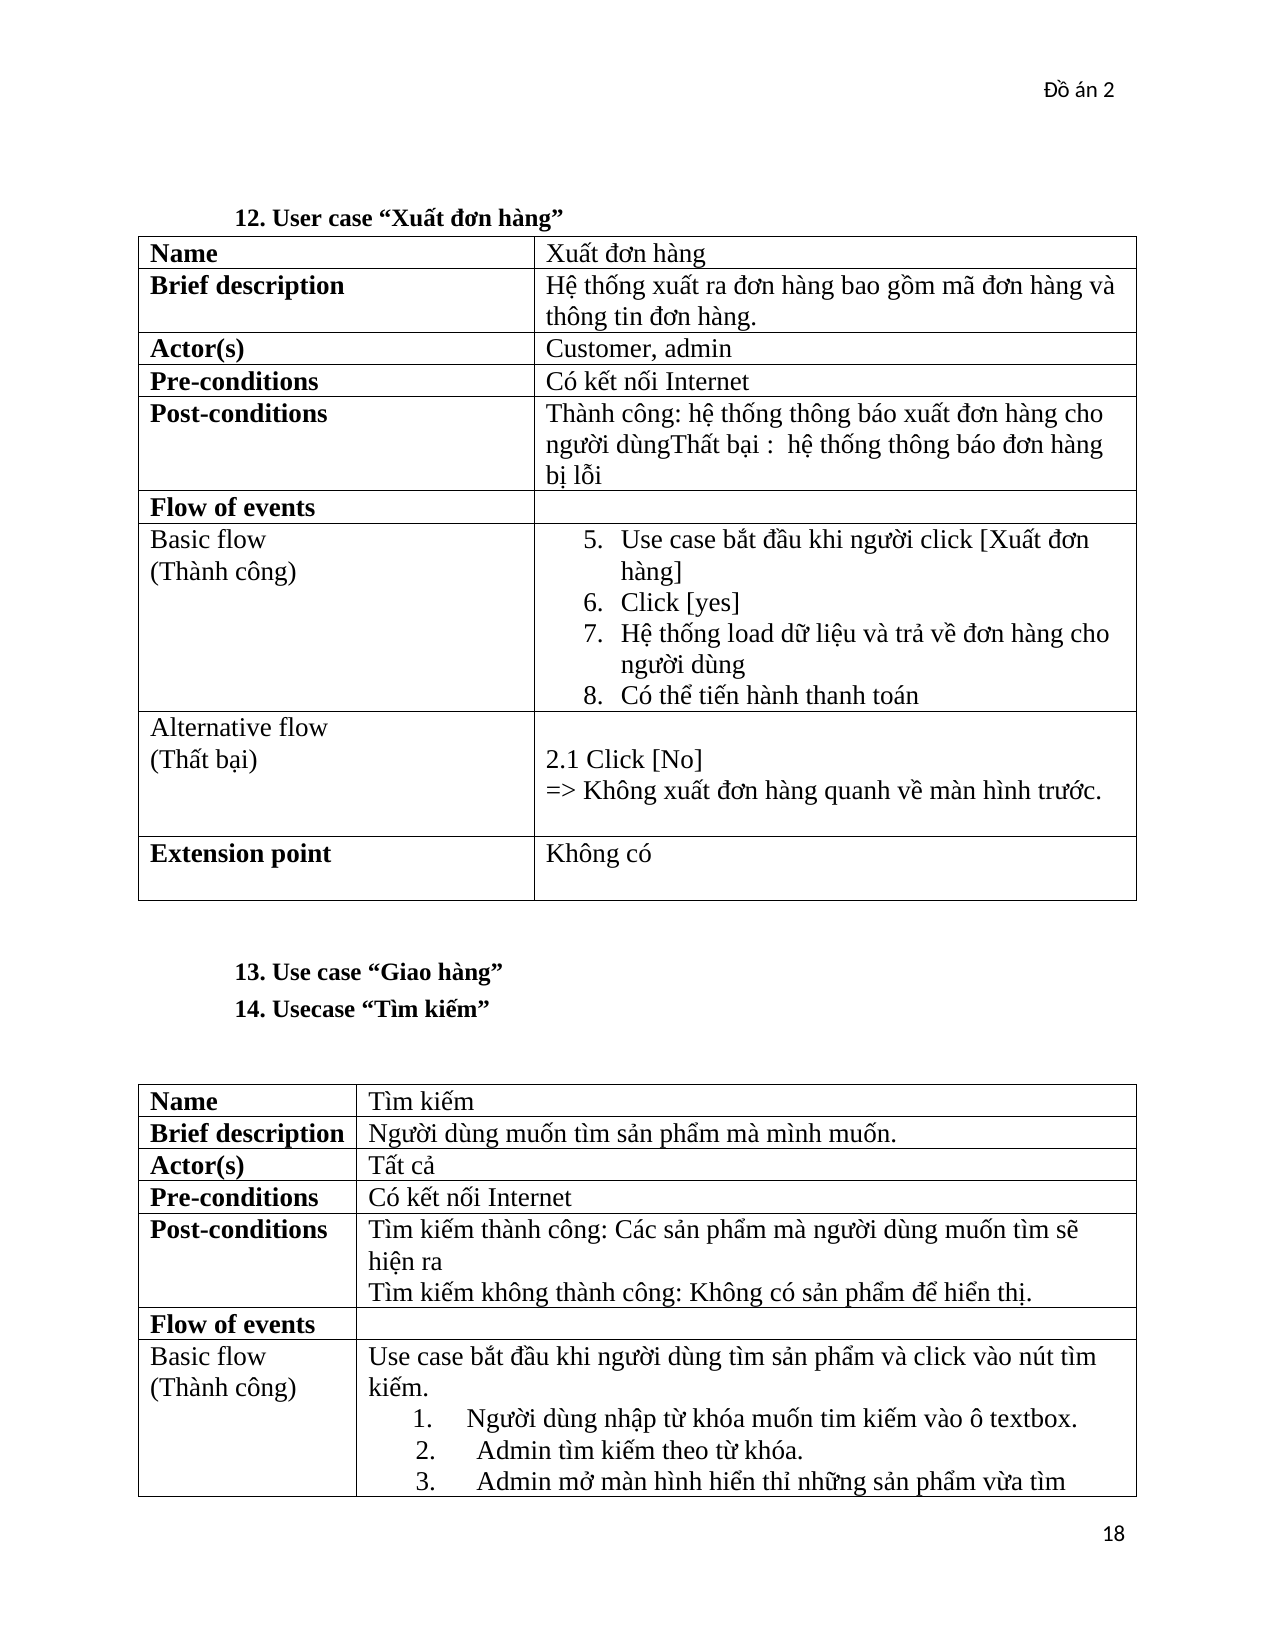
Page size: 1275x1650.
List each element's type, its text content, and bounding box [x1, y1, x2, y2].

table_cell Không có [535, 837, 1136, 899]
table_cell Customer, admin [535, 333, 1136, 364]
table_cell Actor(s) [139, 1149, 356, 1180]
table_cell Post-conditions [139, 397, 534, 490]
table_header Name [139, 1085, 356, 1116]
table_cell Flow of events [139, 491, 534, 523]
table_cell [535, 491, 1136, 523]
table_cell Brief description [139, 1117, 356, 1148]
table_header Name [139, 237, 534, 268]
table_cell Pre-conditions [139, 1181, 356, 1213]
table_cell Người dùng muốn tìm sản phẩm mà mình muốn. [357, 1117, 1136, 1148]
table_cell Flow of events [139, 1308, 356, 1339]
subtitle Use case “Giao hàng” [234, 957, 1125, 986]
table_cell Thành công: hệ thống thông báo xuất đơn hàng cho người dùngThất bại : hệ thống thông báo đơn hàng bị lỗi [535, 397, 1136, 490]
table_header Tìm kiếm [357, 1085, 1136, 1116]
table_cell Actor(s) [139, 333, 534, 364]
table_cell Hệ thống xuất ra đơn hàng bao gồm mã đơn hàng và thông tin đơn hàng. [535, 269, 1136, 332]
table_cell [357, 1340, 1136, 1496]
table_cell [357, 1308, 1136, 1339]
table_cell Tất cả [357, 1149, 1136, 1180]
subtitle Usecase “Tìm kiếm” [234, 994, 1125, 1023]
table_cell Use case bắt đầu khi người click [Xuất đơn hàng] Click [yes] Hệ thống load dữ liệu và trả về đơn hàng cho người dùng Có thể tiến hành thanh toán [535, 524, 1136, 711]
table_cell Pre-conditions [139, 365, 534, 396]
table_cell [139, 1340, 356, 1496]
table_cell Brief description [139, 269, 534, 332]
subtitle User case “Xuất đơn hàng” [234, 203, 1125, 232]
table_cell Có kết nối Internet [535, 365, 1136, 396]
table_cell Basic flow (Thành công) [139, 524, 534, 711]
table_cell Extension point [139, 837, 534, 899]
table_cell Có kết nối Internet [357, 1181, 1136, 1213]
table_cell Post-conditions [139, 1214, 356, 1307]
table_header Xuất đơn hàng [535, 237, 1136, 268]
table_cell Tìm kiếm thành công: Các sản phẩm mà người dùng muốn tìm sẽ hiện ra Tìm kiếm không thành công: Không có sản phẩm để hiển thị. [357, 1214, 1136, 1307]
table_cell 2.1 Click [No] => Không xuất đơn hàng quanh về màn hình trước. [535, 712, 1136, 836]
table_cell Alternative flow (Thất bại) [139, 712, 534, 836]
